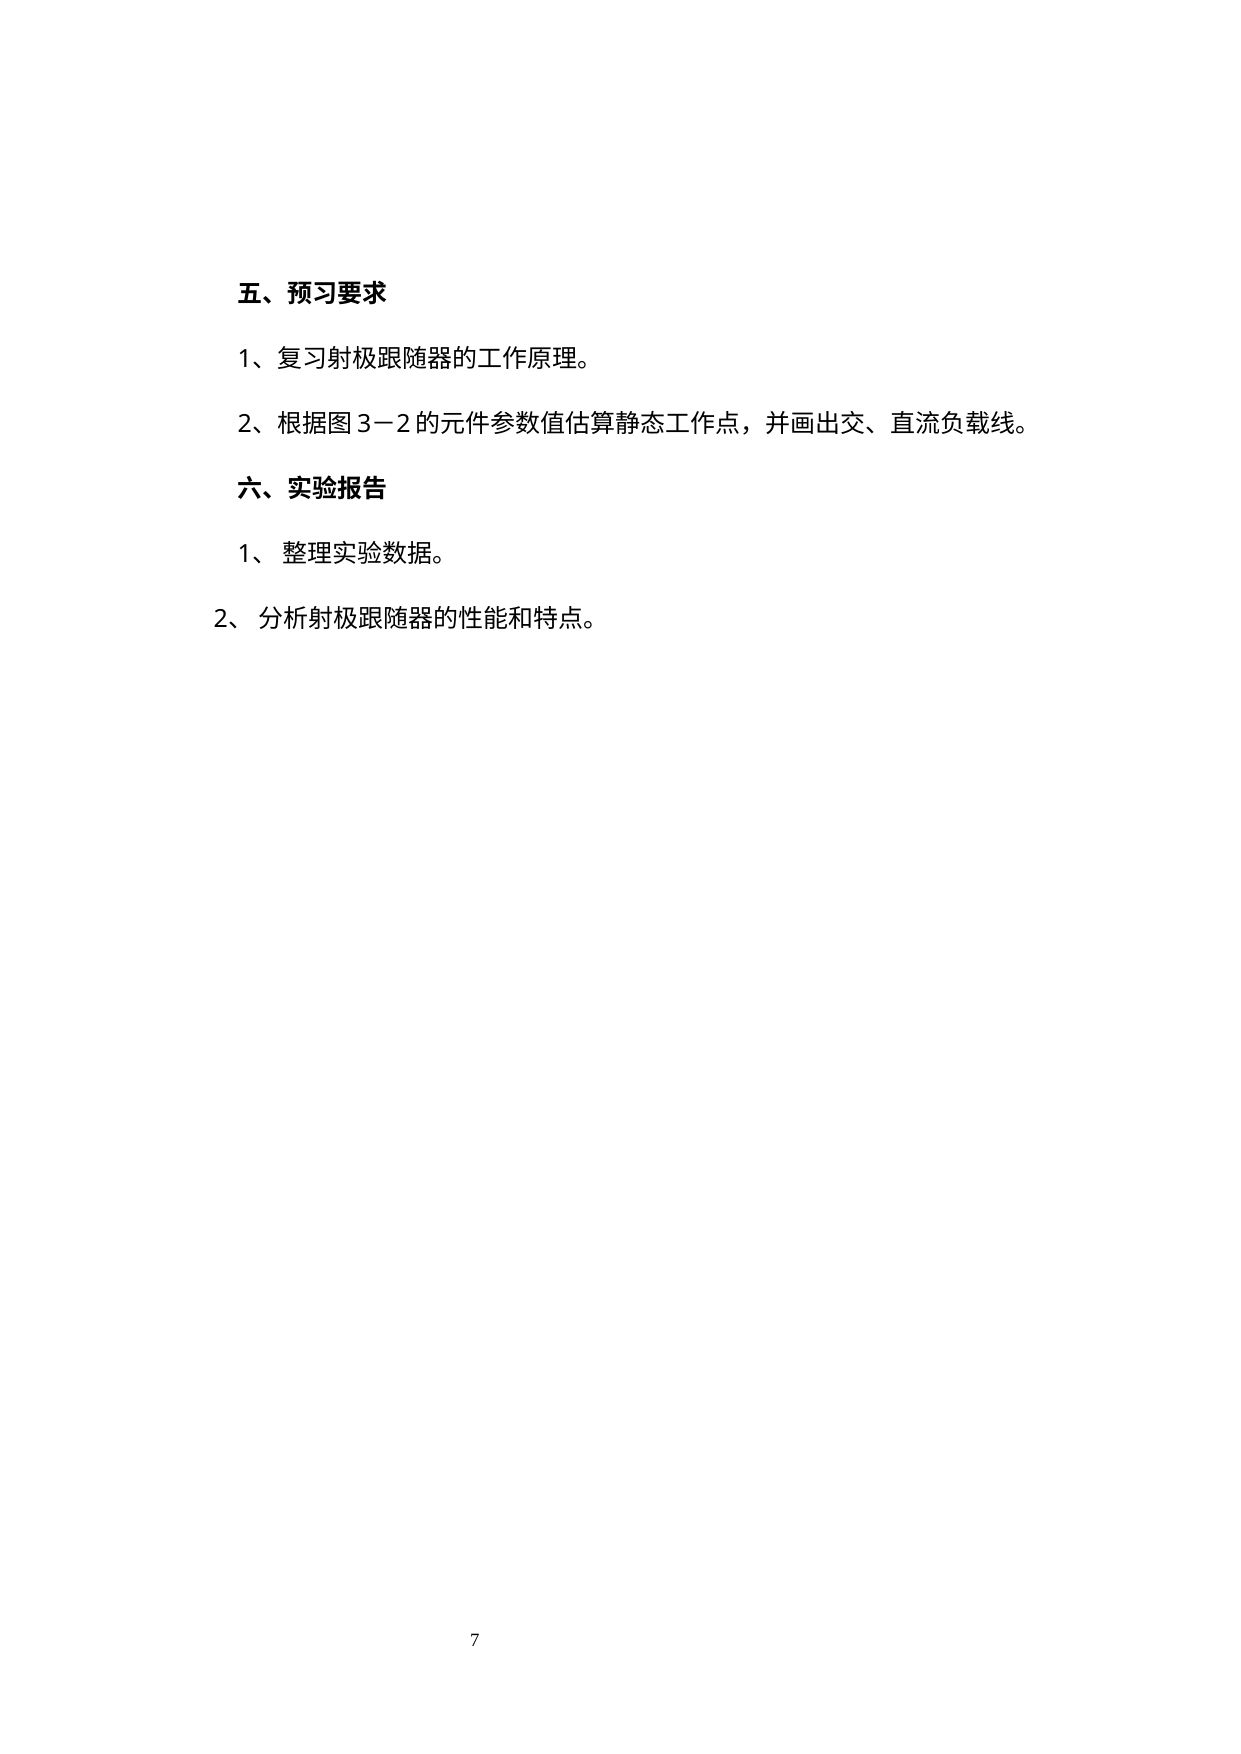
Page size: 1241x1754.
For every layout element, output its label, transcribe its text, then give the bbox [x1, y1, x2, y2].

text 2、 分析射极跟随器的性能和特点。 [187, 584, 1053, 649]
text 五、预习要求 [187, 259, 1053, 324]
text 1、复习射极跟随器的工作原理。 [187, 324, 1053, 389]
text 六、实验报告 [187, 454, 1053, 519]
text 1、 整理实验数据。 [187, 519, 1053, 584]
text 2、根据图3－2的元件参数值估算静态工作点，并画出交、直流负载线。 [187, 389, 1053, 454]
